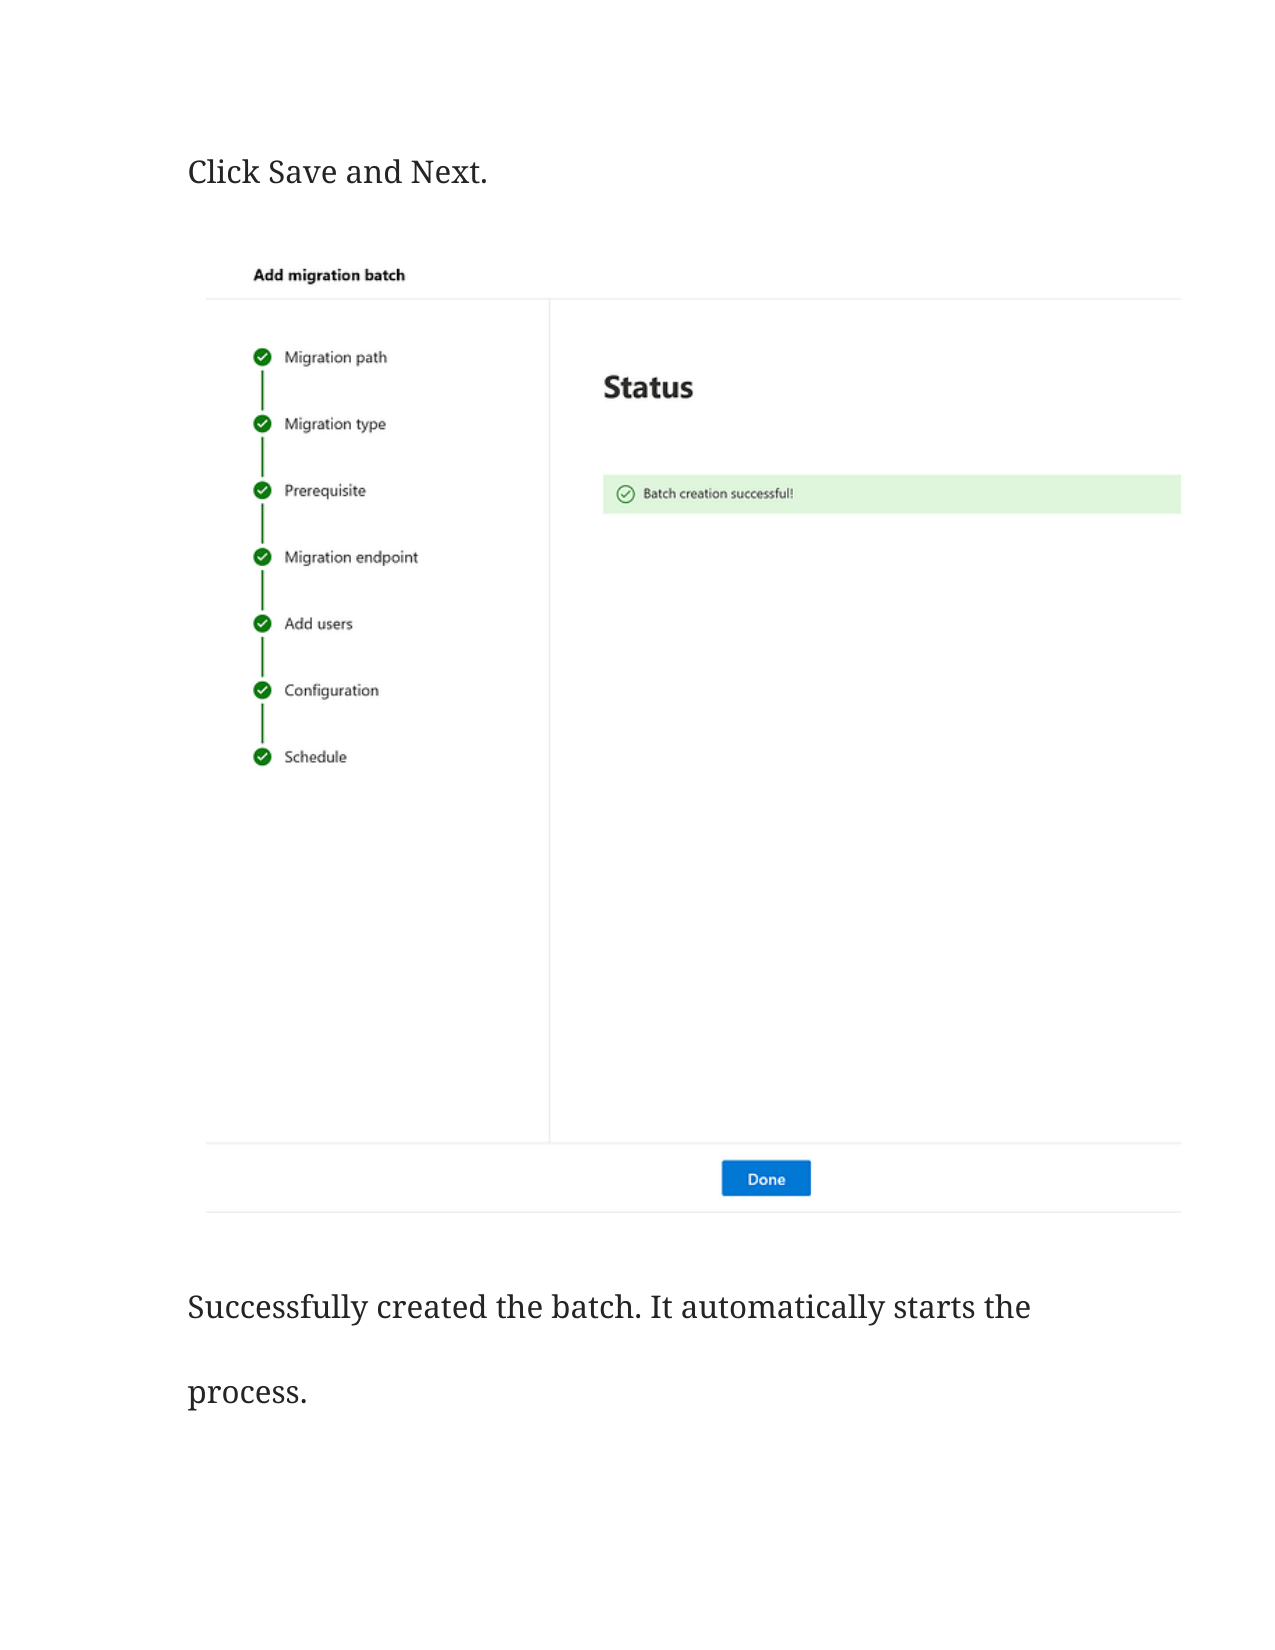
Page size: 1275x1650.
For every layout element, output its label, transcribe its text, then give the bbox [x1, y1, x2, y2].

text Successfully created the batch. It automatically starts the process. [187, 1285, 1087, 1413]
text Click Save and Next. [187, 150, 1087, 193]
